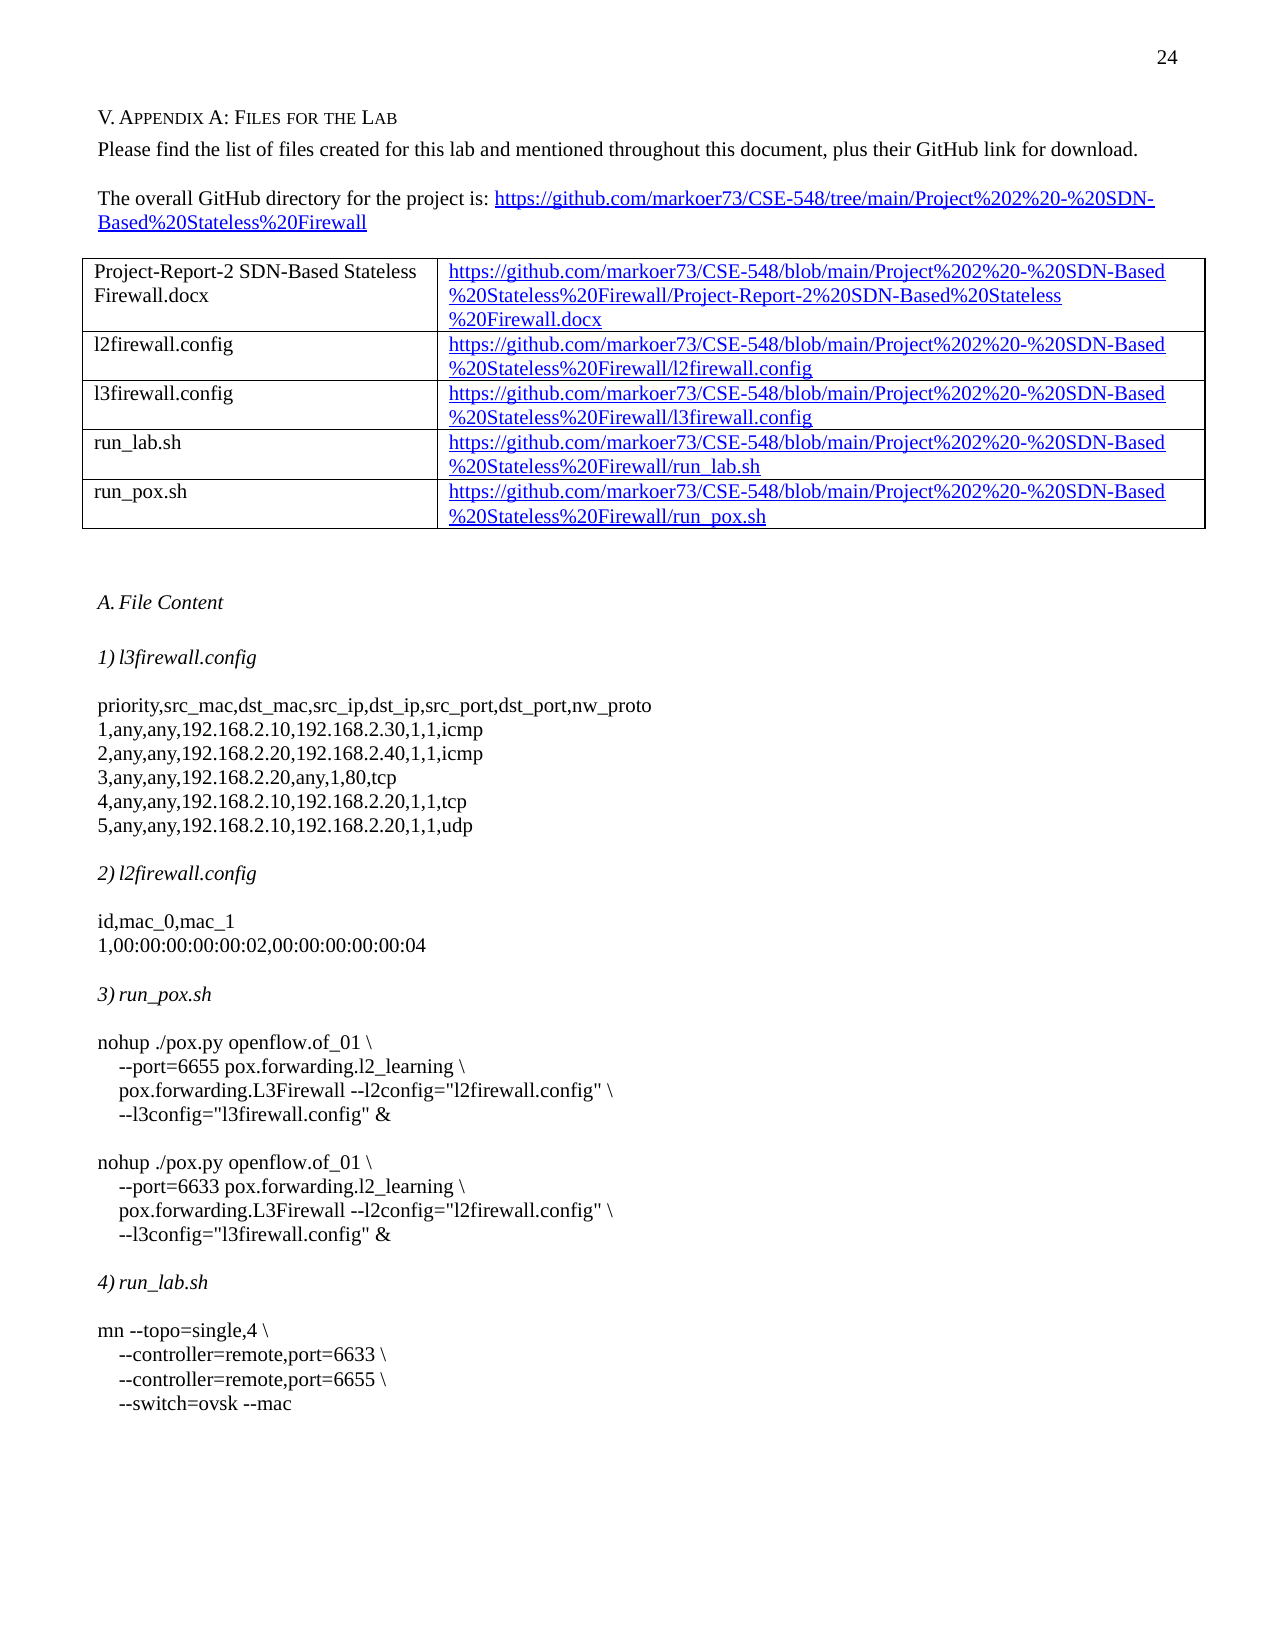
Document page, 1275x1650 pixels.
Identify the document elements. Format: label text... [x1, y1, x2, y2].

text The overall GitHub directory for the project is: https://github.com/markoer73/CSE-548/tree/main/Project%202%20-%20SDN-Based%20Stateless%20Firewall [97, 186, 1177, 234]
text 1,00:00:00:00:00:02,00:00:00:00:00:04 [97, 933, 1177, 957]
text id,mac_0,mac_1 [97, 909, 1177, 933]
table_cell https://github.com/markoer73/CSE-548/blob/main/Project%202%20-%20SDN-Based%20Stateless%20Firewall/l3firewall.config [438, 381, 1204, 429]
subtitle l2firewall.config [97, 861, 1177, 885]
text 5,any,any,192.168.2.10,192.168.2.20,1,1,udp [97, 813, 1177, 837]
table_header Project-Report-2 SDN-Based Stateless Firewall.docx [83, 259, 437, 331]
text 3,any,any,192.168.2.20,any,1,80,tcp [97, 765, 1177, 789]
text nohup ./pox.py openflow.of_01 \ [97, 1029, 1177, 1054]
subtitle Appendix A: Files for the Lab [97, 105, 1177, 129]
text priority,src_mac,dst_mac,src_ip,dst_ip,src_port,dst_port,nw_proto [97, 693, 1177, 717]
table_header https://github.com/markoer73/CSE-548/blob/main/Project%202%20-%20SDN-Based%20Stateless%20Firewall/Project-Report-2%20SDN-Based%20Stateless%20Firewall.docx [438, 259, 1204, 331]
text mn --topo=single,4 \ [97, 1318, 1177, 1342]
text nohup ./pox.py openflow.of_01 \ [97, 1150, 1177, 1174]
text Please find the list of files created for this lab and mentioned throughout this document, plus their GitHub link for download. [97, 137, 1177, 161]
text --controller=remote,port=6633 \ [97, 1342, 1177, 1366]
text --port=6655 pox.forwarding.l2_learning \ [97, 1054, 1177, 1078]
text --port=6633 pox.forwarding.l2_learning \ [97, 1174, 1177, 1198]
table_cell run_pox.sh [83, 480, 437, 528]
text pox.forwarding.L3Firewall --l2config="l2firewall.config" \ [97, 1078, 1177, 1102]
text --controller=remote,port=6655 \ [97, 1366, 1177, 1391]
text --l3config="l3firewall.config" & [97, 1102, 1177, 1126]
text --switch=ovsk --mac [97, 1391, 1177, 1414]
text 4,any,any,192.168.2.10,192.168.2.20,1,1,tcp [97, 789, 1177, 813]
text --l3config="l3firewall.config" & [97, 1222, 1177, 1246]
table_cell run_lab.sh [83, 430, 437, 478]
text 2,any,any,192.168.2.20,192.168.2.40,1,1,icmp [97, 741, 1177, 765]
table_cell https://github.com/markoer73/CSE-548/blob/main/Project%202%20-%20SDN-Based%20Stateless%20Firewall/run_pox.sh [438, 480, 1204, 528]
text 1,any,any,192.168.2.10,192.168.2.30,1,1,icmp [97, 717, 1177, 741]
subtitle l3firewall.config [97, 644, 1177, 669]
subtitle run_lab.sh [97, 1270, 1177, 1294]
table_cell l2firewall.config [83, 332, 437, 380]
text pox.forwarding.L3Firewall --l2config="l2firewall.config" \ [97, 1198, 1177, 1222]
table_cell https://github.com/markoer73/CSE-548/blob/main/Project%202%20-%20SDN-Based%20Stateless%20Firewall/l2firewall.config [438, 332, 1204, 380]
table_cell https://github.com/markoer73/CSE-548/blob/main/Project%202%20-%20SDN-Based%20Stateless%20Firewall/run_lab.sh [438, 430, 1204, 478]
subtitle run_pox.sh [97, 981, 1177, 1006]
table_cell l3firewall.config [83, 381, 437, 429]
subtitle File Content [97, 590, 1177, 614]
